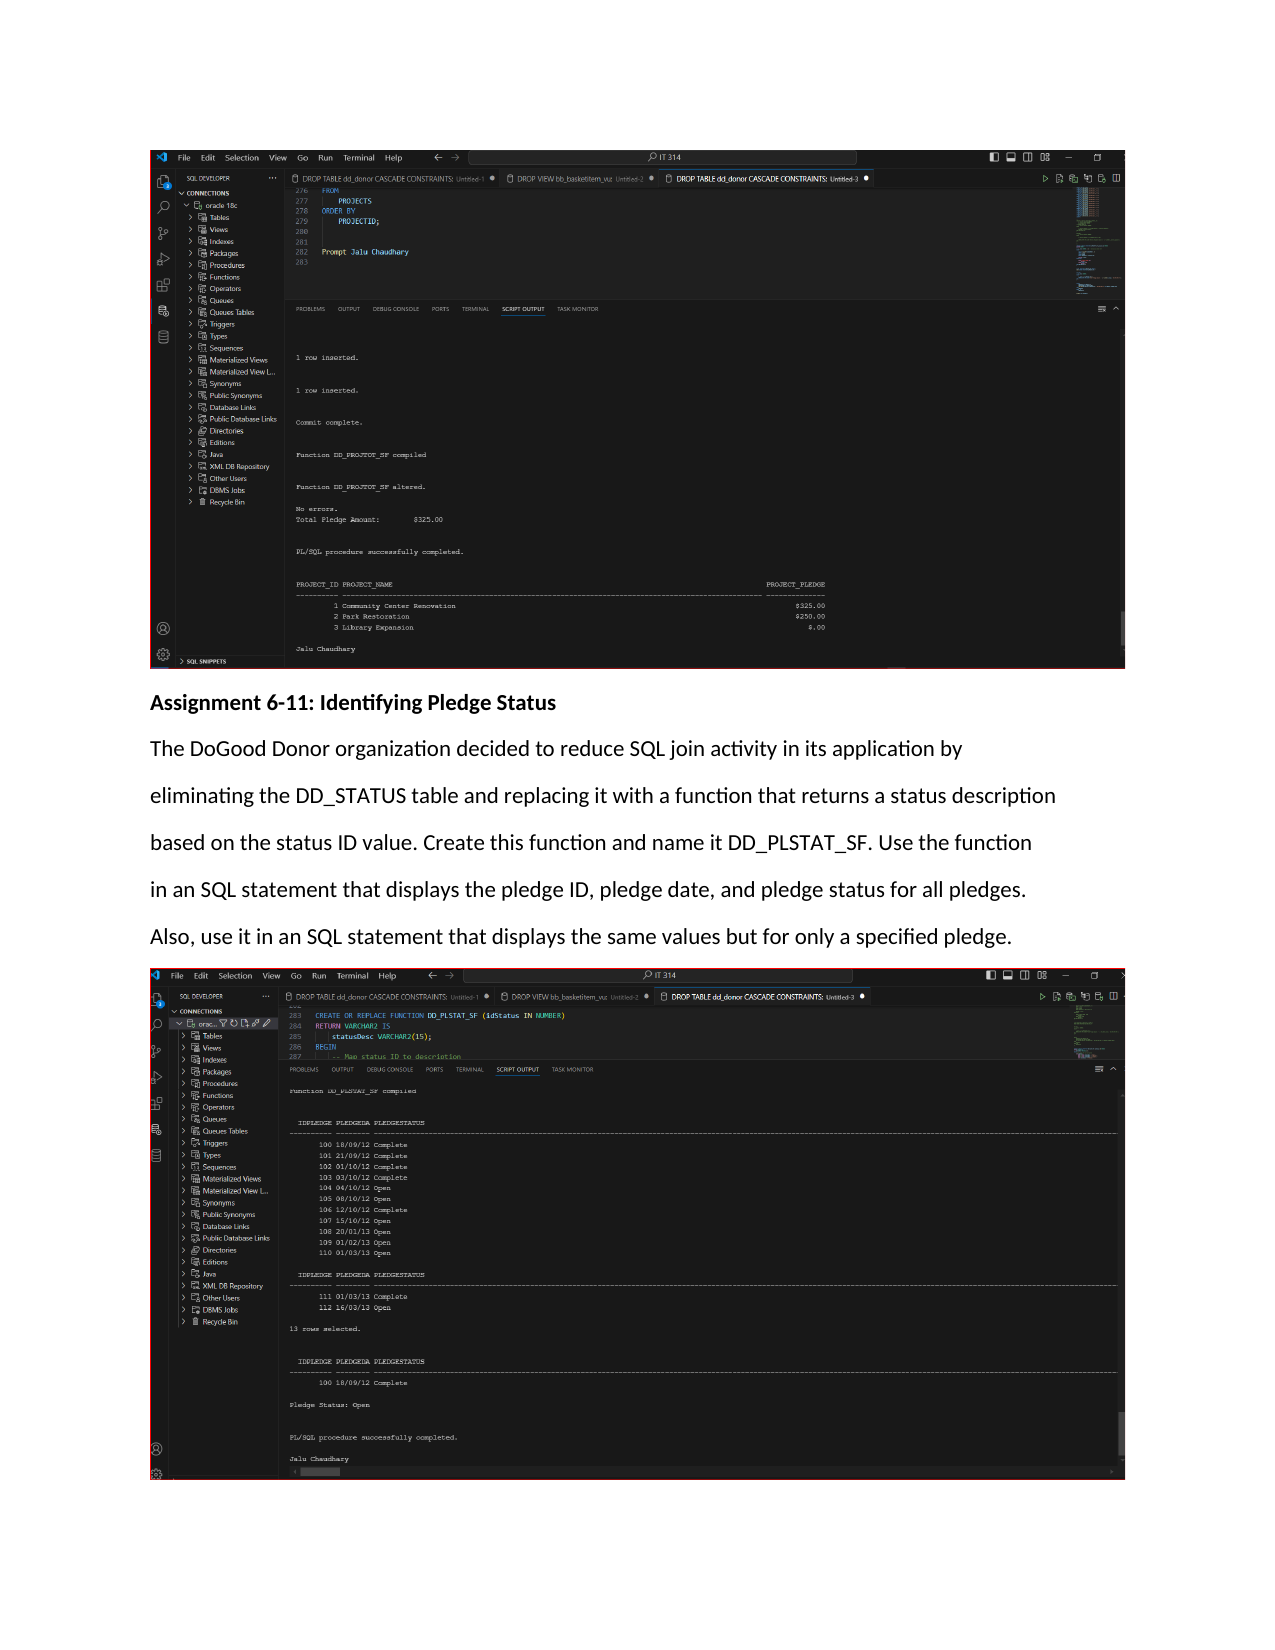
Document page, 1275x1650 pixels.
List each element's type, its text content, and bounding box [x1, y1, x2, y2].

text based on the status ID value. Create this function and name it DD_PLSTAT_SF. Use the function [150, 828, 1125, 856]
picture [150, 968, 1125, 1480]
text eliminating the DD_STATUS table and replacing it with a function that returns a status description [150, 781, 1125, 809]
text Assignment 6-11: Identifying Pledge Status [150, 688, 1125, 716]
picture [150, 150, 1125, 669]
text in an SQL statement that displays the pledge ID, pledge date, and pledge status for all pledges. [150, 875, 1125, 903]
text Also, use it in an SQL statement that displays the same values but for only a specified pledge. [150, 922, 1125, 950]
text The DoGood Donor organization decided to reduce SQL join activity in its application by [150, 734, 1125, 762]
